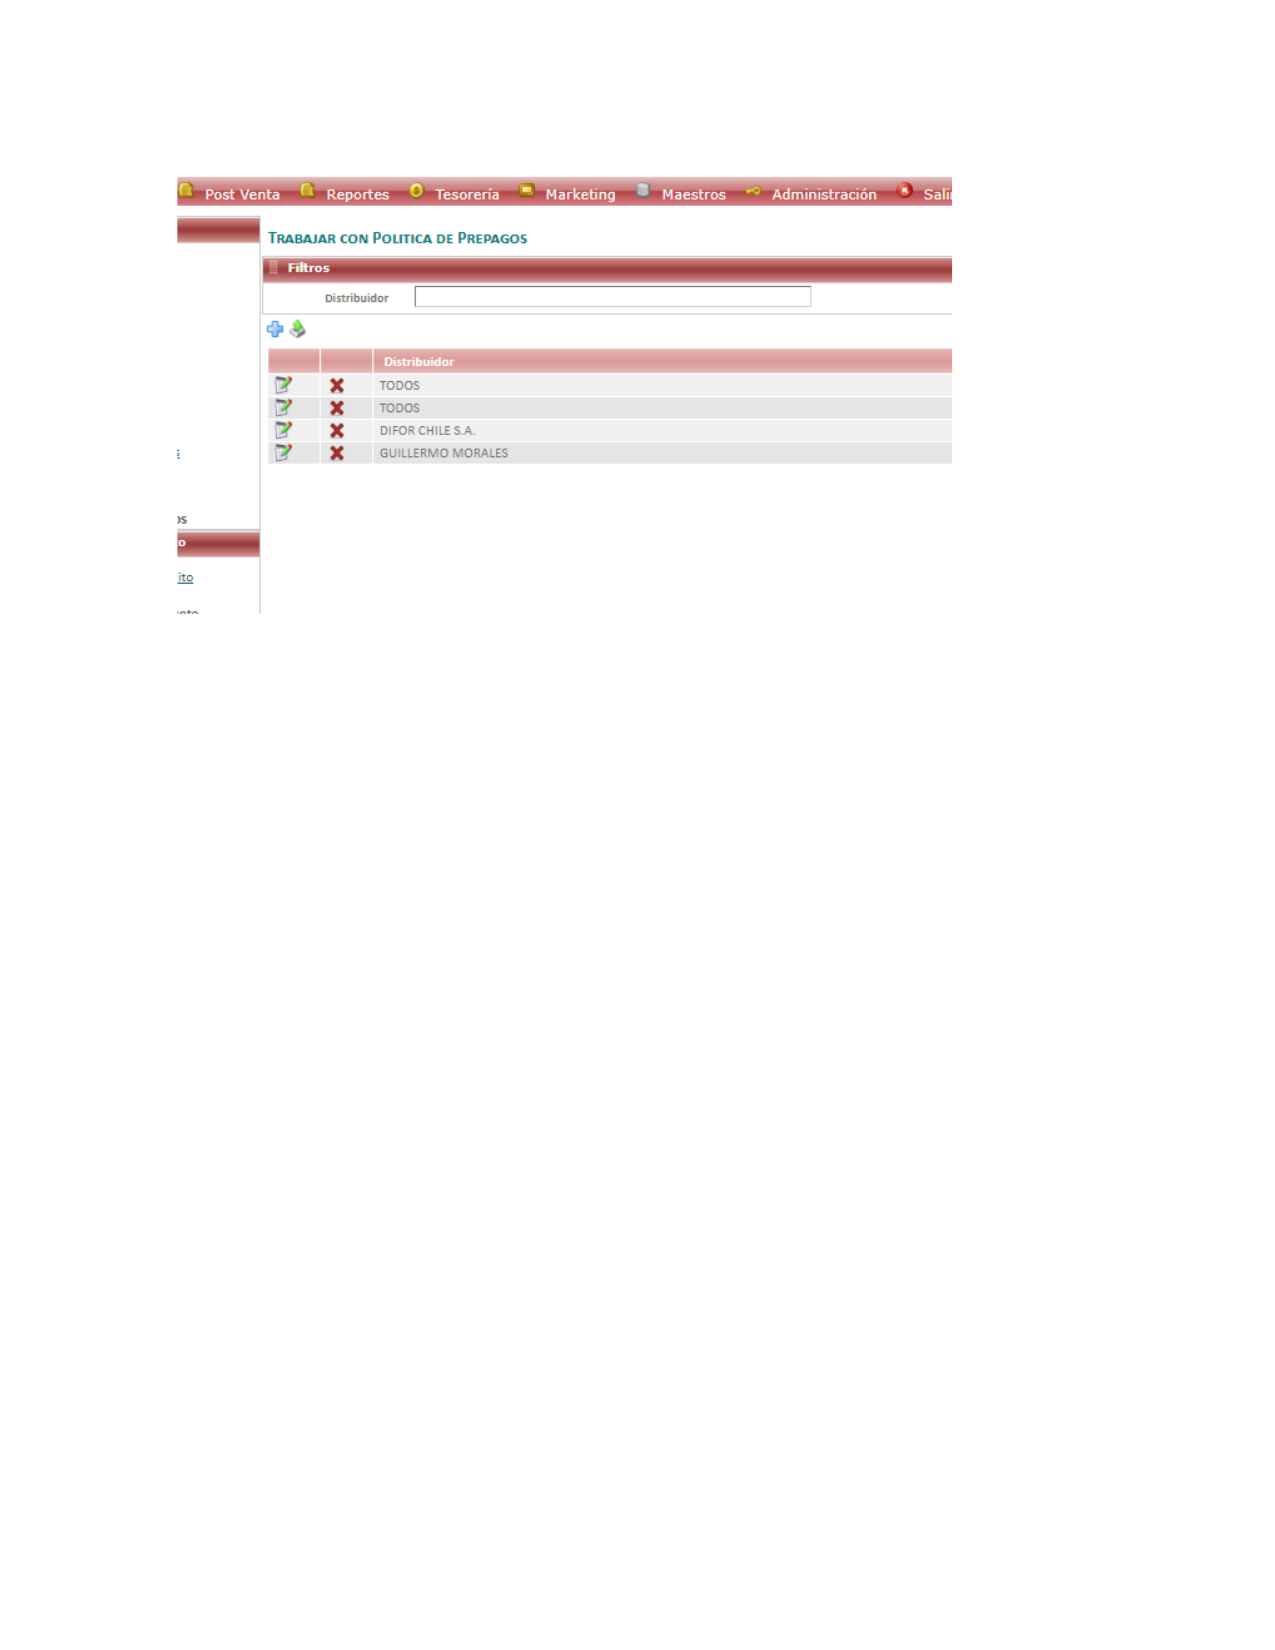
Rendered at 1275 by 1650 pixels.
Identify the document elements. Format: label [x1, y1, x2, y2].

picture [177, 147, 953, 614]
